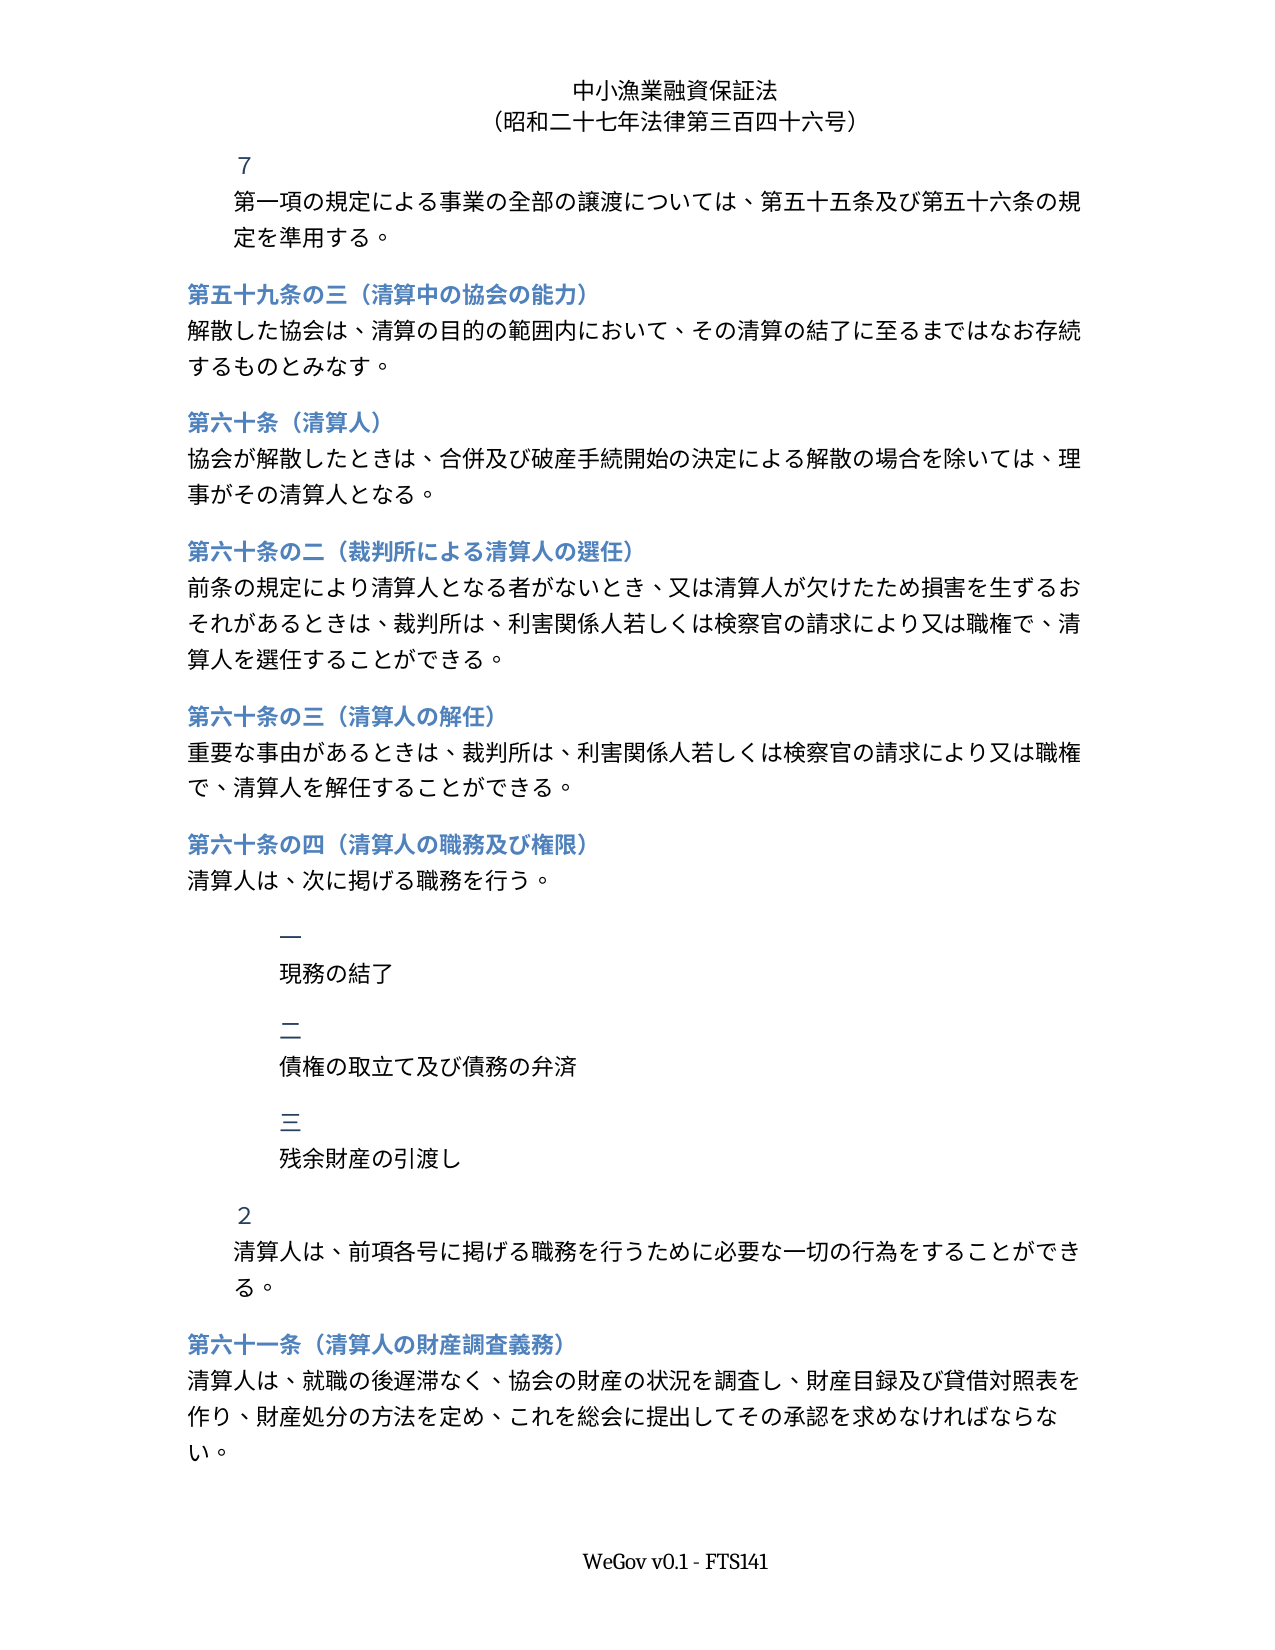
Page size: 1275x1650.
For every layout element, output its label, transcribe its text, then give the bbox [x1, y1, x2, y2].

subtitle ２ [233, 1200, 1087, 1231]
subtitle 第五十九条の三（清算中の協会の能力） [187, 279, 1087, 310]
text 第一項の規定による事業の全部の譲渡については、第五十五条及び第五十六条の規定を準用する。 [233, 186, 1087, 253]
subtitle 二 [279, 1014, 1087, 1046]
subtitle 第六十条の三（清算人の解任） [187, 701, 1087, 732]
subtitle 第六十条の二（裁判所による清算人の選任） [187, 536, 1087, 567]
text 協会が解散したときは、合併及び破産手続開始の決定による解散の場合を除いては、理事がその清算人となる。 [187, 443, 1087, 510]
subtitle ７ [233, 150, 1087, 181]
text 解散した協会は、清算の目的の範囲内において、その清算の結了に至るまではなお存続するものとみなす。 [187, 314, 1087, 382]
text 清算人は、前項各号に掲げる職務を行うために必要な一切の行為をすることができる。 [233, 1236, 1087, 1303]
text 重要な事由があるときは、裁判所は、利害関係人若しくは検察官の請求により又は職権で、清算人を解任することができる。 [187, 736, 1087, 804]
subtitle 第六十条の四（清算人の職務及び権限） [187, 829, 1087, 860]
text 前条の規定により清算人となる者がないとき、又は清算人が欠けたため損害を生ずるおそれがあるときは、裁判所は、利害関係人若しくは検察官の請求により又は職権で、清算人を選任することができる。 [187, 572, 1087, 675]
text 残余財産の引渡し [279, 1143, 1087, 1174]
subtitle 三 [279, 1107, 1087, 1138]
subtitle 一 [279, 922, 1087, 953]
text 清算人は、就職の後遅滞なく、協会の財産の状況を調査し、財産目録及び貸借対照表を作り、財産処分の方法を定め、これを総会に提出してその承認を求めなければならない。 [187, 1364, 1087, 1468]
text 現務の結了 [279, 958, 1087, 989]
subtitle 第六十条（清算人） [187, 407, 1087, 438]
subtitle 第六十一条（清算人の財産調査義務） [187, 1329, 1087, 1360]
text 清算人は、次に掲げる職務を行う。 [187, 865, 1087, 896]
text 債権の取立て及び債務の弁済 [279, 1051, 1087, 1082]
